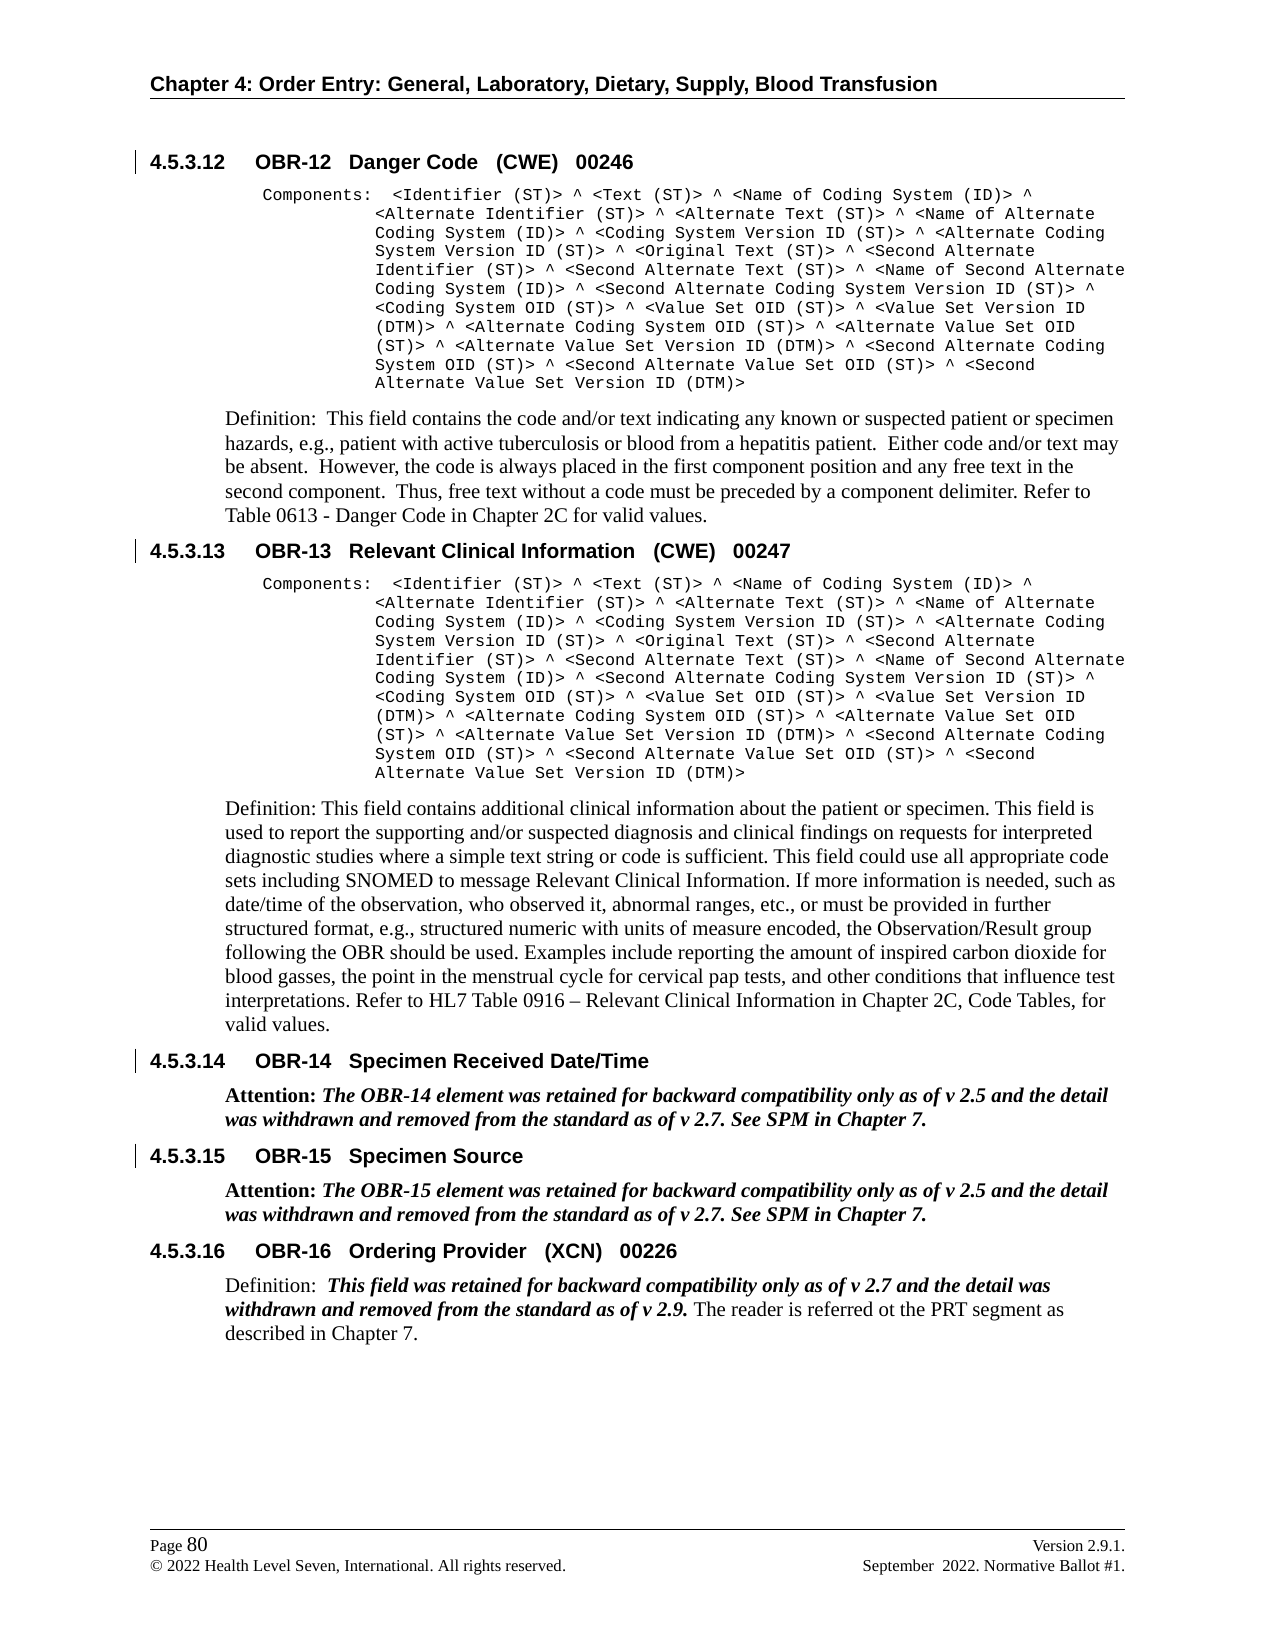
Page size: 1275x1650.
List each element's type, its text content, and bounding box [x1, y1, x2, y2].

subtitle OBR-12 Danger Code (CWE) 00246 [150, 150, 1125, 174]
text Components: <Identifier (ST)> ^ <Text (ST)> ^ <Name of Coding System (ID)> ^ <Alternate Identifier (ST)> ^ <Alternate Text (ST)> ^ <Name of Alternate Coding System (ID)> ^ <Coding System Version ID (ST)> ^ <Alternate Coding System Version ID (ST)> ^ <Original Text (ST)> ^ <Second Alternate Identifier (ST)> ^ <Second Alternate Text (ST)> ^ <Name of Second Alternate Coding System (ID)> ^ <Second Alternate Coding System Version ID (ST)> ^ <Coding System OID (ST)> ^ <Value Set OID (ST)> ^ <Value Set Version ID (DTM)> ^ <Alternate Coding System OID (ST)> ^ <Alternate Value Set OID (ST)> ^ <Alternate Value Set Version ID (DTM)> ^ <Second Alternate Coding System OID (ST)> ^ <Second Alternate Value Set OID (ST)> ^ <Second Alternate Value Set Version ID (DTM)> [262, 186, 1125, 394]
subtitle OBR-15 Specimen Source [150, 1144, 1125, 1168]
text Attention: The OBR-15 element was retained for backward compatibility only as of v 2.5 and the detail was withdrawn and removed from the standard as of v 2.7. See SPM in Chapter 7. [225, 1178, 1125, 1226]
text Attention: The OBR-14 element was retained for backward compatibility only as of v 2.5 and the detail was withdrawn and removed from the standard as of v 2.7. See SPM in Chapter 7. [225, 1083, 1125, 1131]
subtitle OBR-14 Specimen Received Date/Time [150, 1049, 1125, 1073]
text Definition: This field contains additional clinical information about the patient or specimen. This field is used to report the supporting and/or suspected diagnosis and clinical findings on requests for interpreted diagnostic studies where a simple text string or code is sufficient. This field could use all appropriate code sets including SNOMED to message Relevant Clinical Information. If more information is needed, such as date/time of the observation, who observed it, abnormal ranges, etc., or must be provided in further structured format, e.g., structured numeric with units of measure encoded, the Observation/Result group following the OBR should be used. Examples include reporting the amount of inspired carbon dioxide for blood gasses, the point in the menstrual cycle for cervical pap tests, and other conditions that influence test interpretations. Refer to HL7 Table 0916 – Relevant Clinical Information in Chapter 2C, Code Tables, for valid values. [225, 796, 1125, 1036]
subtitle OBR-13 Relevant Clinical Information (CWE) 00247 [150, 539, 1125, 563]
subtitle OBR-16 Ordering Provider (XCN) 00226 [150, 1239, 1125, 1263]
text Definition: This field was retained for backward compatibility only as of v 2.7 and the detail was withdrawn and removed from the standard as of v 2.9. The reader is referred ot the PRT segment as described in Chapter 7. [225, 1273, 1125, 1345]
text Components: <Identifier (ST)> ^ <Text (ST)> ^ <Name of Coding System (ID)> ^ <Alternate Identifier (ST)> ^ <Alternate Text (ST)> ^ <Name of Alternate Coding System (ID)> ^ <Coding System Version ID (ST)> ^ <Alternate Coding System Version ID (ST)> ^ <Original Text (ST)> ^ <Second Alternate Identifier (ST)> ^ <Second Alternate Text (ST)> ^ <Name of Second Alternate Coding System (ID)> ^ <Second Alternate Coding System Version ID (ST)> ^ <Coding System OID (ST)> ^ <Value Set OID (ST)> ^ <Value Set Version ID (DTM)> ^ <Alternate Coding System OID (ST)> ^ <Alternate Value Set OID (ST)> ^ <Alternate Value Set Version ID (DTM)> ^ <Second Alternate Coding System OID (ST)> ^ <Second Alternate Value Set OID (ST)> ^ <Second Alternate Value Set Version ID (DTM)> [262, 576, 1125, 783]
text Definition: This field contains the code and/or text indicating any known or suspected patient or specimen hazards, e.g., patient with active tuberculosis or blood from a hepatitis patient. Either code and/or text may be absent. However, the code is always placed in the first component position and any free text in the second component. Thus, free text without a code must be preceded by a component delimiter. Refer to Table 0613 - Danger Code in Chapter 2C for valid values. [225, 406, 1125, 527]
